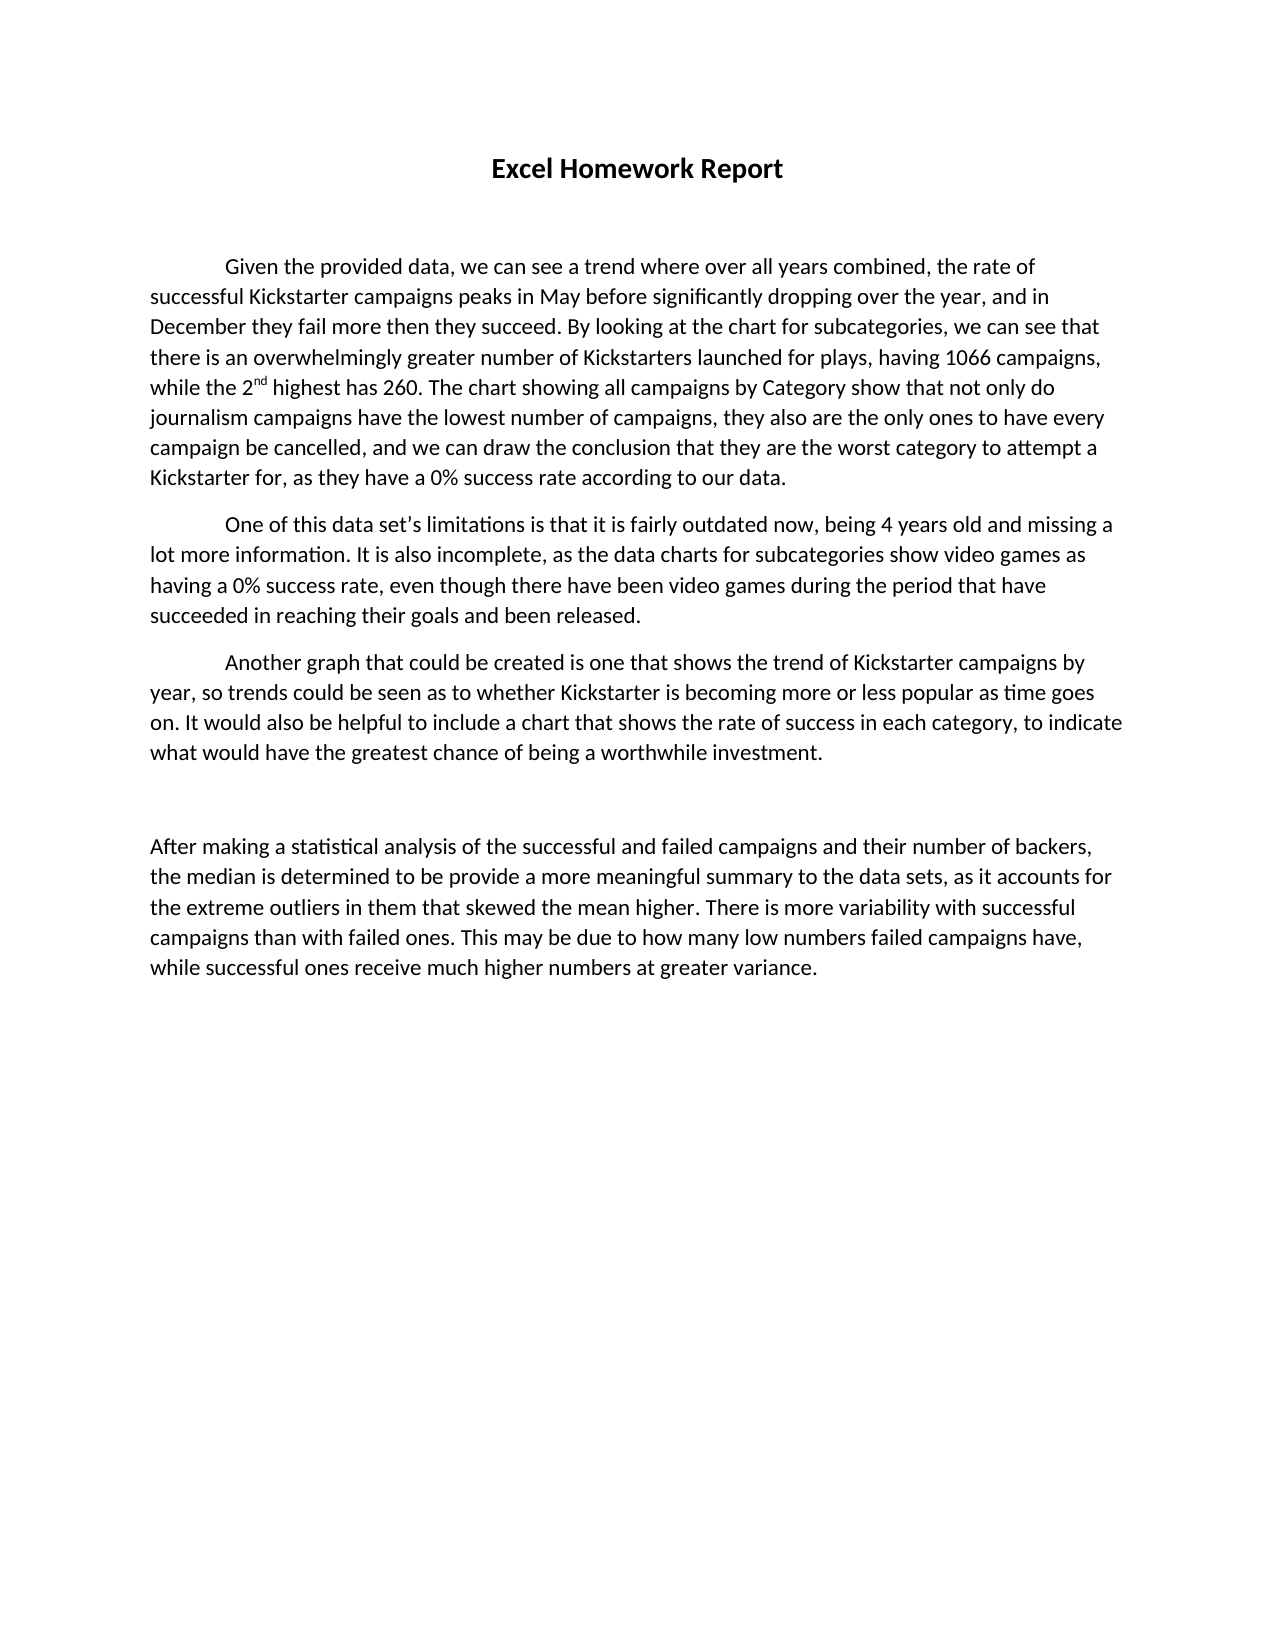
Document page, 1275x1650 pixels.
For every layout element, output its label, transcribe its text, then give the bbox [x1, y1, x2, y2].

text One of this data set’s limitations is that it is fairly outdated now, being 4 years old and missing a lot more information. It is also incomplete, as the data charts for subcategories show video games as having a 0% success rate, even though there have been video games during the period that have succeeded in reaching their goals and been released. [150, 510, 1125, 629]
text Excel Homework Report [150, 150, 1125, 186]
text Another graph that could be created is one that shows the trend of Kickstarter campaigns by year, so trends could be seen as to whether Kickstarter is becoming more or less popular as time goes on. It would also be helpful to include a chart that shows the rate of success in each category, to indicate what would have the greatest chance of being a worthwhile investment. [150, 648, 1125, 766]
text After making a statistical analysis of the successful and failed campaigns and their number of backers, the median is determined to be provide a more meaningful summary to the data sets, as it accounts for the extreme outliers in them that skewed the mean higher. There is more variability with successful campaigns than with failed ones. This may be due to how many low numbers failed campaigns have, while successful ones receive much higher numbers at greater variance. [150, 832, 1125, 981]
text Given the provided data, we can see a trend where over all years combined, the rate of successful Kickstarter campaigns peaks in May before significantly dropping over the year, and in December they fail more then they succeed. By looking at the chart for subcategories, we can see that there is an overwhelmingly greater number of Kickstarters launched for plays, having 1066 campaigns, while the 2nd highest has 260. The chart showing all campaigns by Category show that not only do journalism campaigns have the lowest number of campaigns, they also are the only ones to have every campaign be cancelled, and we can draw the conclusion that they are the worst category to attempt a Kickstarter for, as they have a 0% success rate according to our data. [150, 252, 1125, 491]
